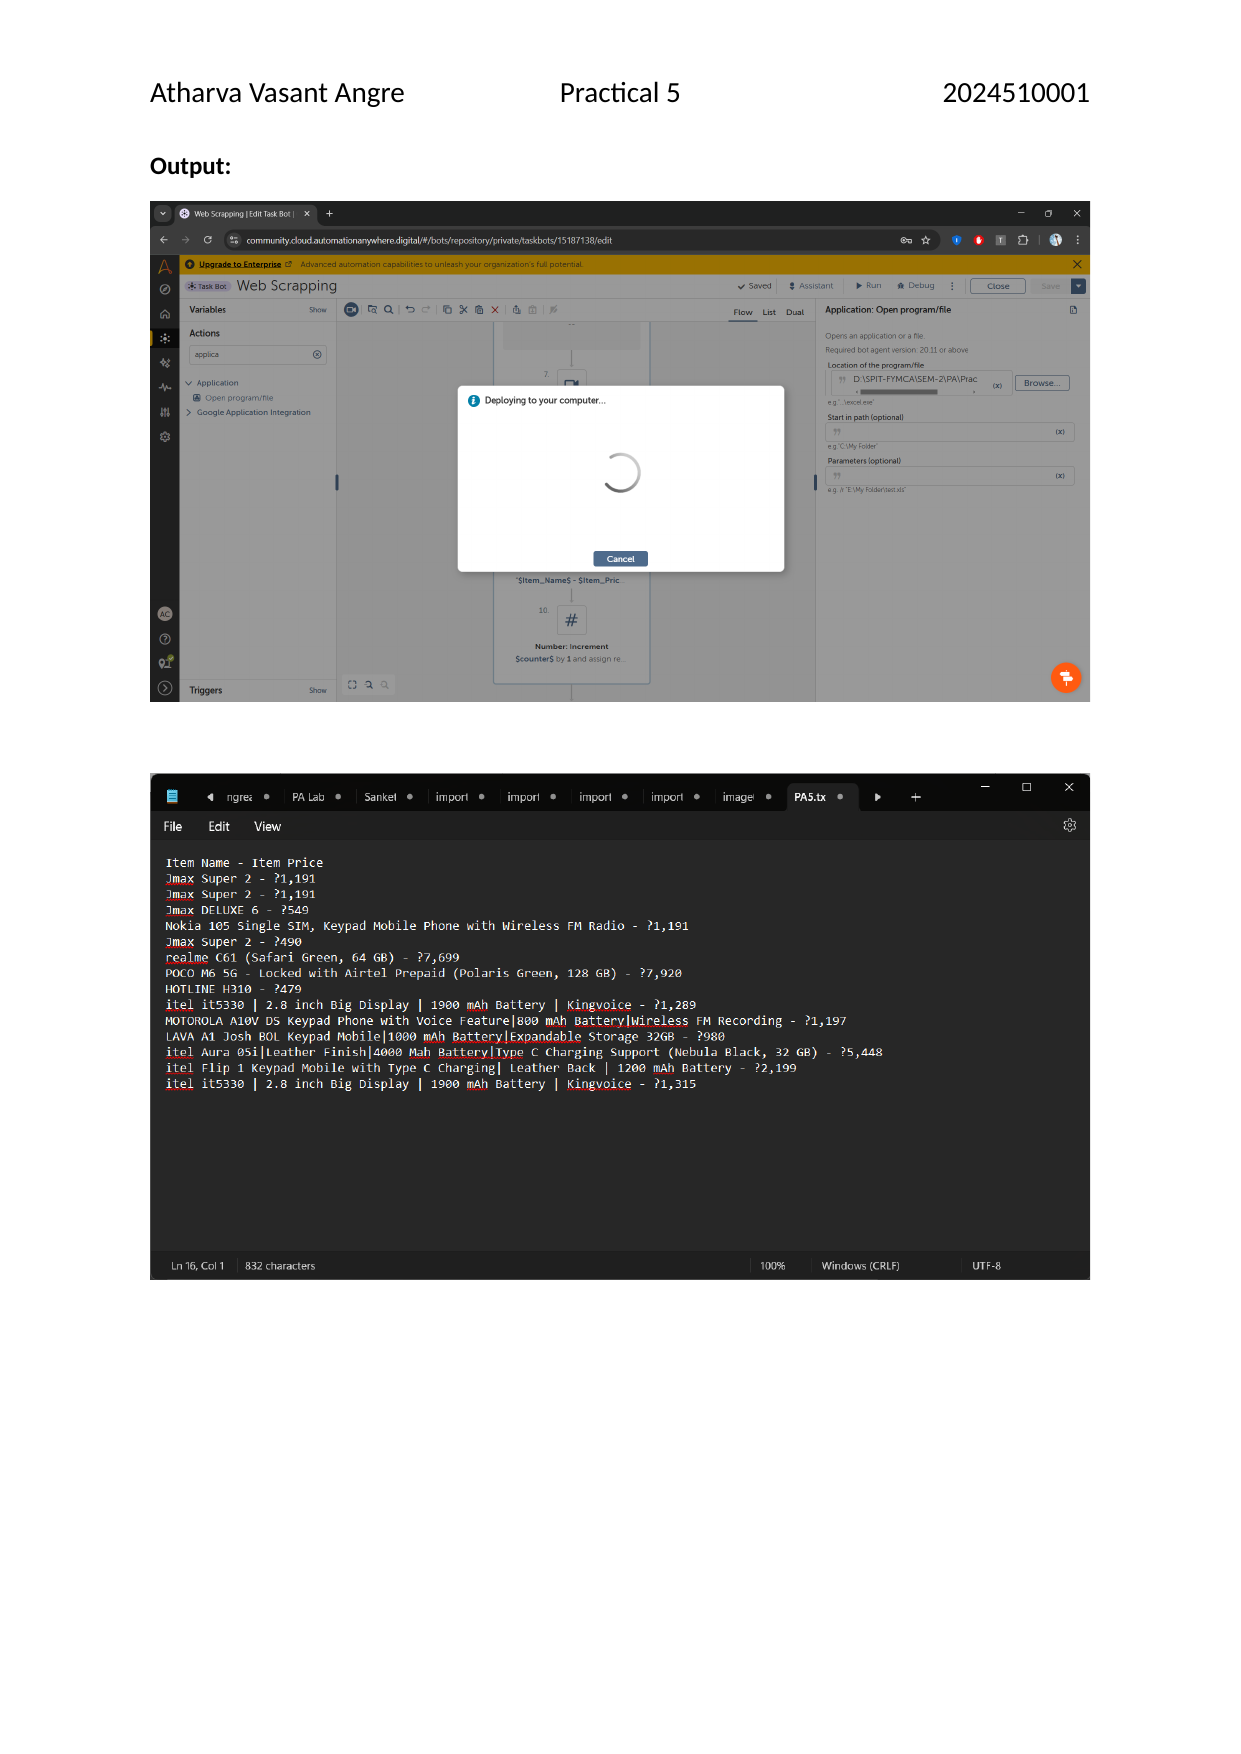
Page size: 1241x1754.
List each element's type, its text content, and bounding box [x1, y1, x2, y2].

picture [150, 201, 1091, 702]
text Output: [150, 150, 1090, 181]
picture [150, 773, 1091, 1280]
